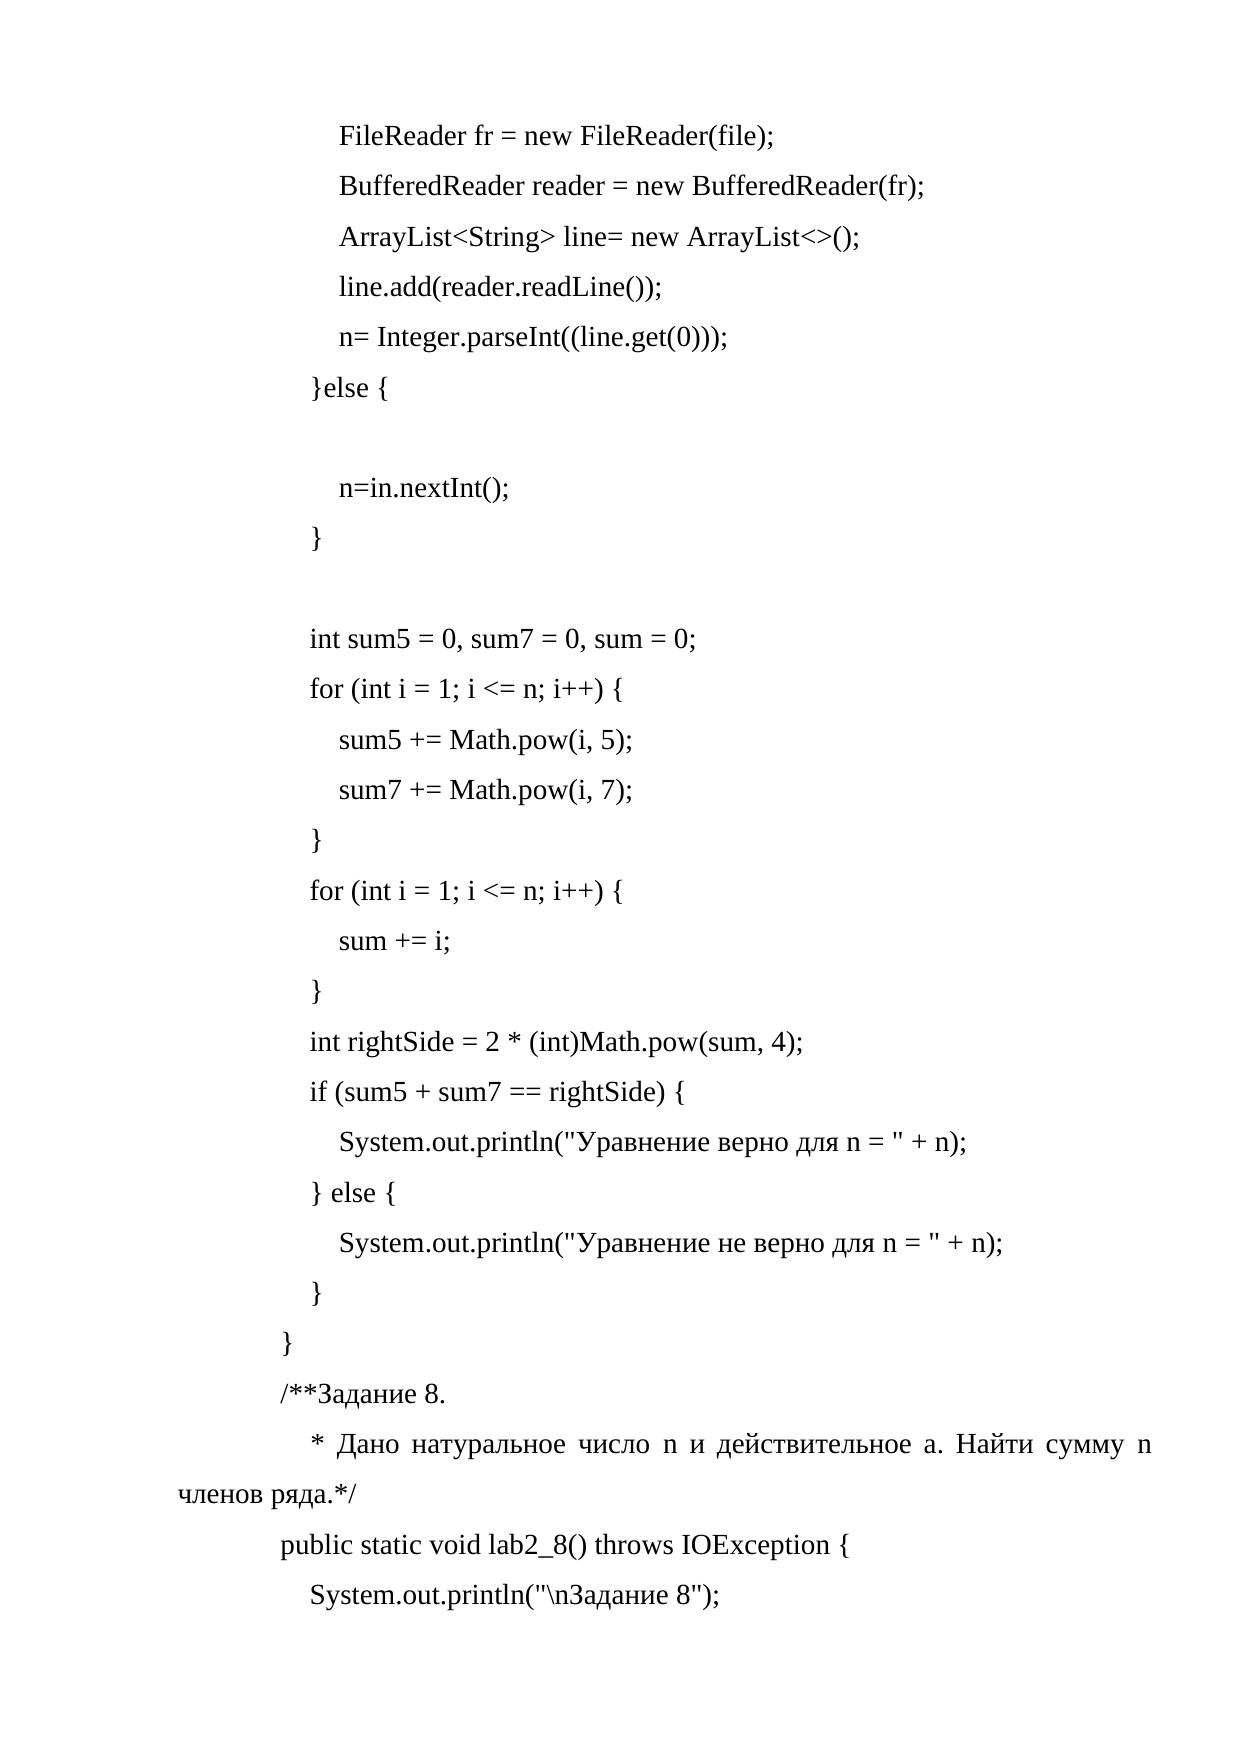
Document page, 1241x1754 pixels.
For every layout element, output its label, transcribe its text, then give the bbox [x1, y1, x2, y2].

text sum7 += Math.pow(i, 7); [177, 772, 1152, 806]
text } [177, 1275, 1152, 1309]
text int rightSide = 2 * (int)Math.pow(sum, 4); [177, 1024, 1152, 1057]
text }else { [177, 370, 1152, 403]
text for (int i = 1; i <= n; i++) { [177, 873, 1152, 906]
text n= Integer.parseInt((line.get(0))); [177, 319, 1152, 353]
text sum5 += Math.pow(i, 5); [177, 722, 1152, 755]
text } [177, 973, 1152, 1007]
text ArrayList<String> line= new ArrayList<>(); [177, 219, 1152, 252]
text public static void lab2_8() throws IOException { [177, 1527, 1152, 1560]
text /**Задание 8. [177, 1376, 1152, 1409]
text n=in.nextInt(); [177, 470, 1152, 504]
text System.out.println("Уравнение верно для n = " + n); [177, 1124, 1152, 1158]
text for (int i = 1; i <= n; i++) { [177, 672, 1152, 705]
text * Дано натуральное число n и действительное а. Найти сумму n членов ряда.*/ [177, 1426, 1152, 1510]
text int sum5 = 0, sum7 = 0, sum = 0; [177, 621, 1152, 655]
text line.add(reader.readLine()); [177, 269, 1152, 303]
text System.out.println("\nЗадание 8"); [177, 1577, 1152, 1611]
text } [177, 1326, 1152, 1359]
text FileReader fr = new FileReader(file); [177, 118, 1152, 152]
text } [177, 521, 1152, 554]
text if (sum5 + sum7 == rightSide) { [177, 1074, 1152, 1108]
text } else { [177, 1175, 1152, 1208]
text sum += i; [177, 923, 1152, 957]
text System.out.println("Уравнение не верно для n = " + n); [177, 1225, 1152, 1258]
text BufferedReader reader = new BufferedReader(fr); [177, 168, 1152, 202]
text } [177, 822, 1152, 856]
